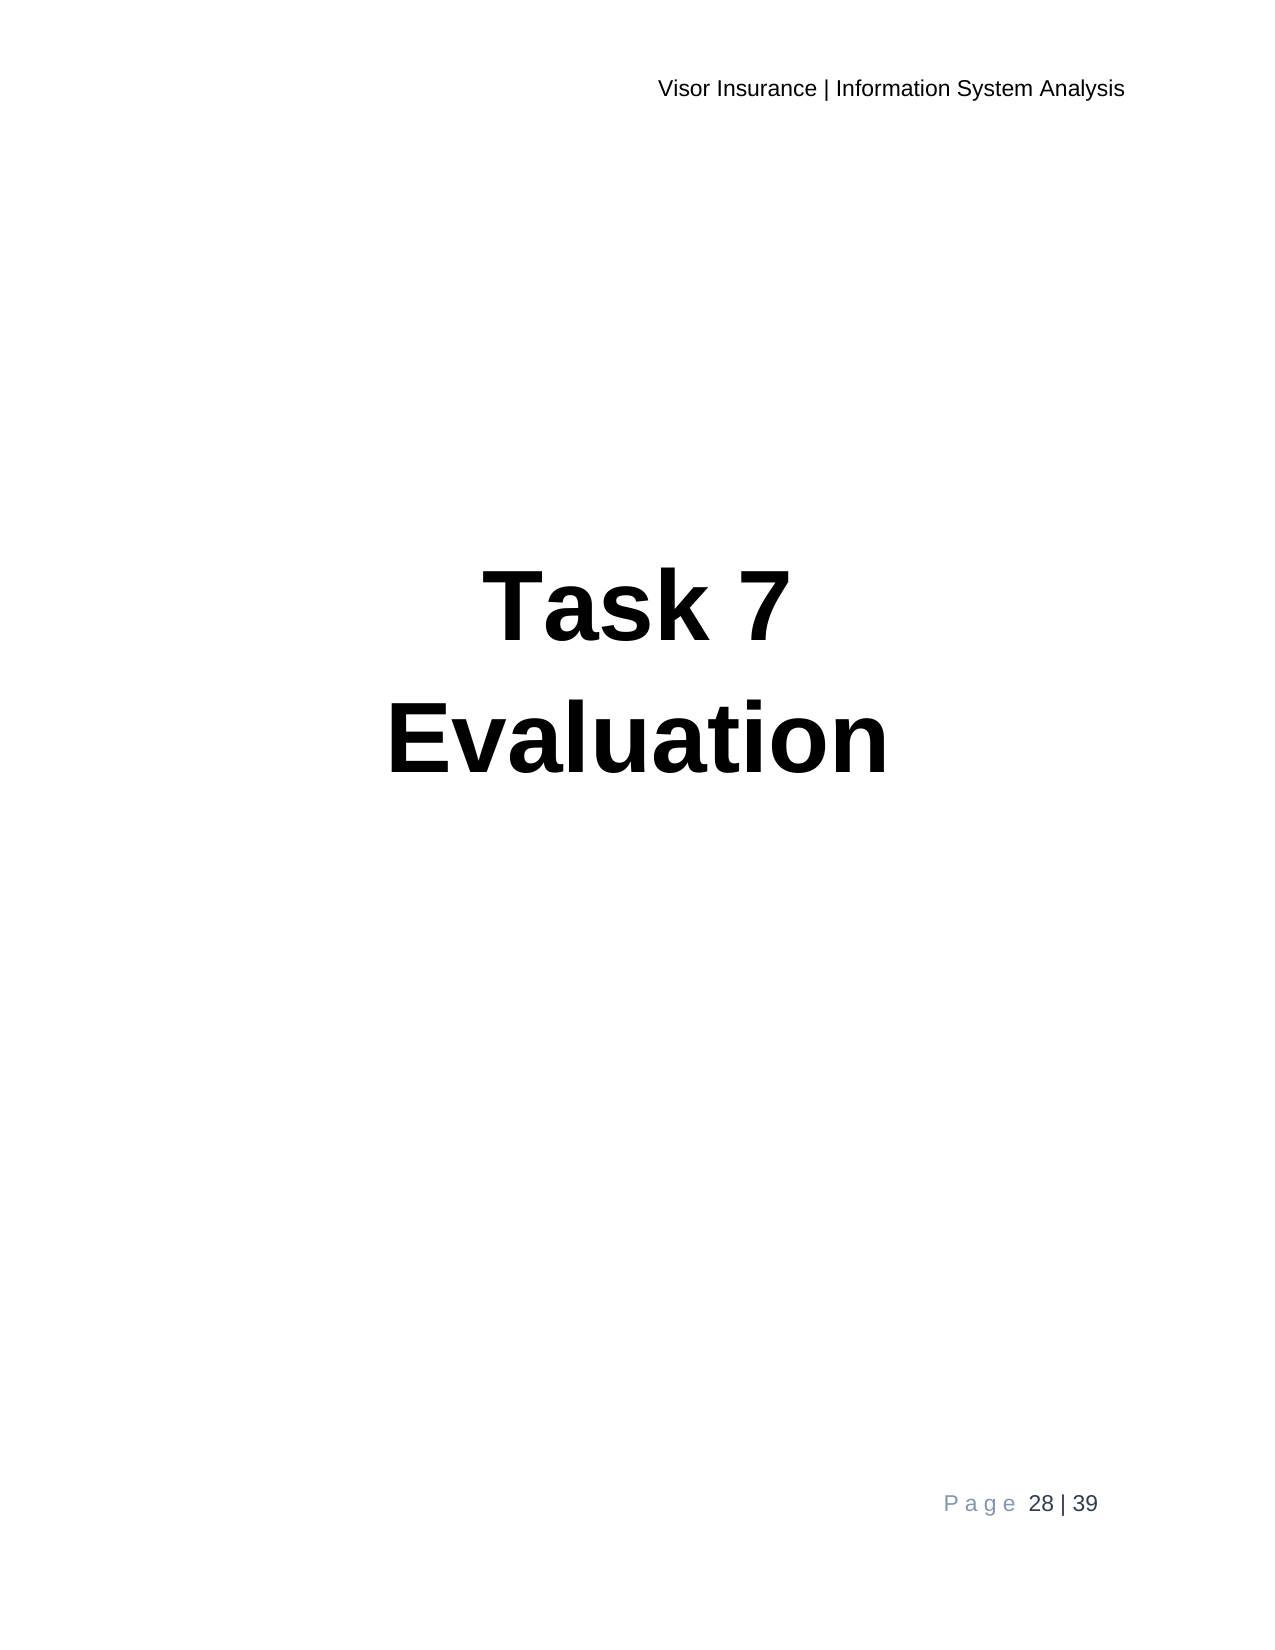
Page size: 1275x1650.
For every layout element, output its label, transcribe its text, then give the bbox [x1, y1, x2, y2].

text Task 7 [150, 547, 1125, 662]
text Evaluation [150, 679, 1125, 794]
